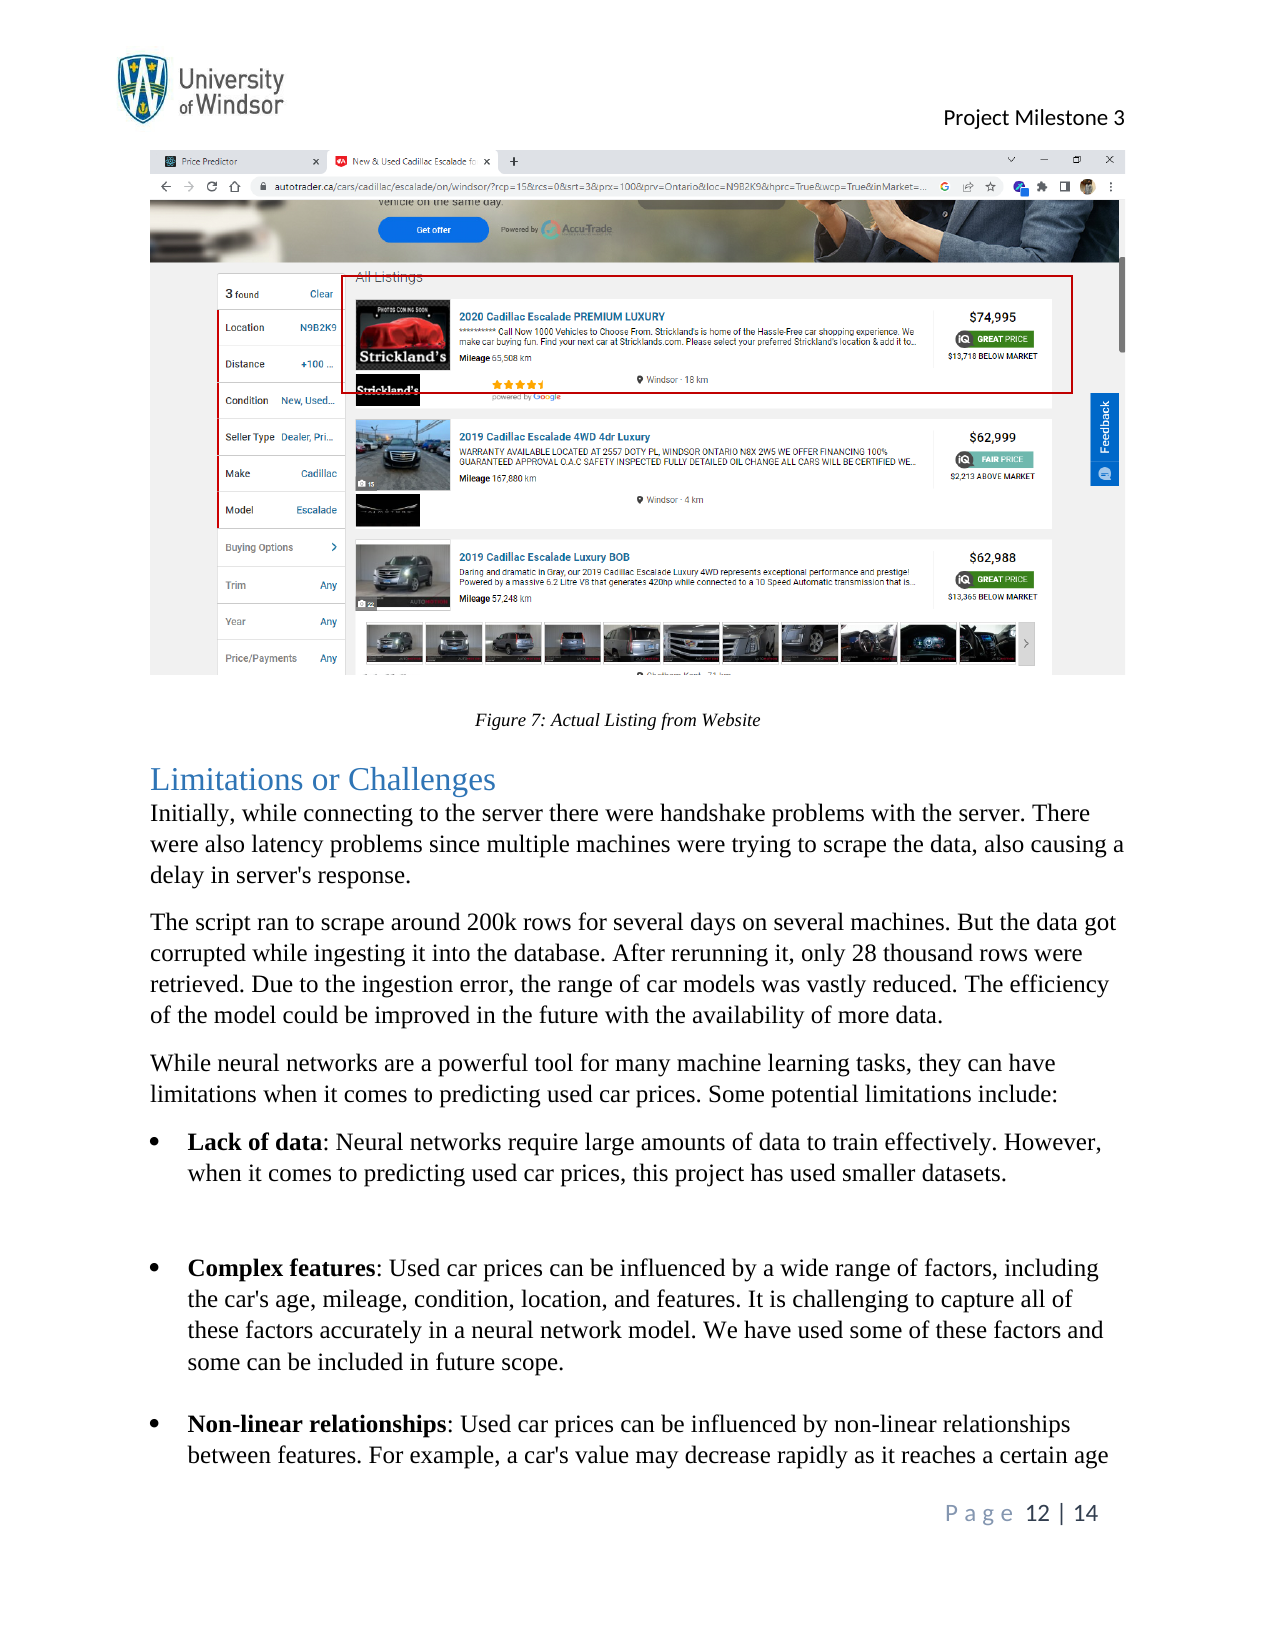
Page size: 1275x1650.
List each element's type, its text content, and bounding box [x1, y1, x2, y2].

text While neural networks are a powerful tool for many machine learning tasks, they can have limitations when it comes to predicting used car prices. Some potential limitations include: [150, 1048, 1125, 1108]
list Lack of data: Neural networks require large amounts of data to train effectively. However, when it comes to predicting used car prices, this project has used smaller datasets. [150, 1127, 1125, 1187]
text The script ran to scrape around 200k rows for several days on several machines. But the data got corrupted while ingesting it into the database. After rerunning it, only 28 thousand rows were retrieved. Due to the ingestion error, the range of car models was vastly reduced. The efficiency of the model could be improved in the future with the availability of more data. [150, 907, 1125, 1029]
list Complex features: Used car prices can be influenced by a wide range of factors, including the car's age, mileage, condition, location, and features. It is challenging to capture all of these factors accurately in a neural network model. We have used some of these factors and some can be included in future scope. [150, 1253, 1125, 1375]
text Initially, while connecting to the server there were handshake problems with the server. There were also latency problems since multiple machines were trying to scrape the data, also causing a delay in server's response. [150, 798, 1125, 888]
picture [150, 150, 1125, 675]
subtitle Limitations or Challenges [150, 702, 1125, 798]
picture [116, 46, 288, 132]
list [150, 1409, 1125, 1468]
